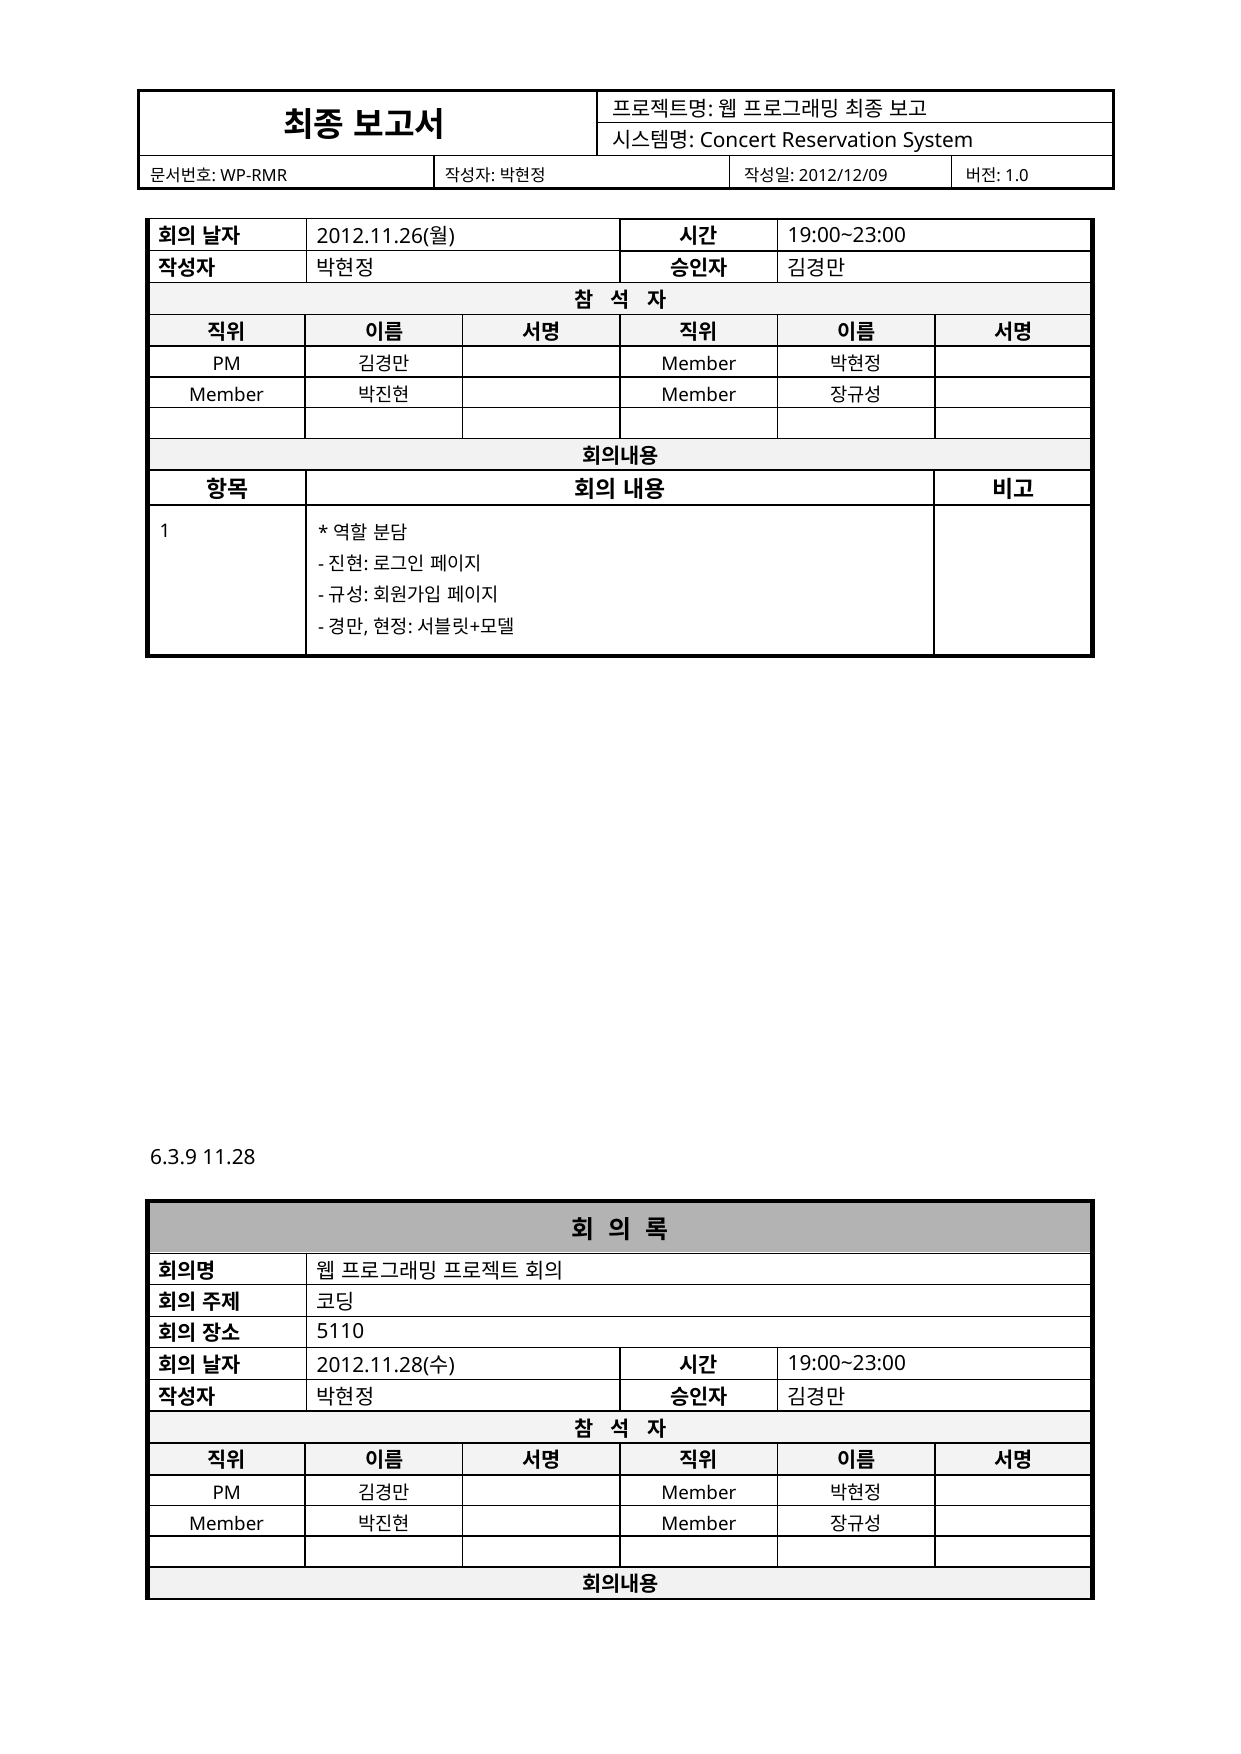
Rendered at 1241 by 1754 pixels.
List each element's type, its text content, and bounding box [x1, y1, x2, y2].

table_cell 장규성 [778, 1506, 934, 1535]
table_cell 박현정 [307, 251, 619, 282]
table_cell [778, 1537, 934, 1566]
table_cell 회의 날자 [150, 219, 306, 250]
table_cell PM [150, 347, 304, 376]
table_cell 시간 [621, 220, 777, 250]
table_cell [306, 408, 462, 438]
table_cell 서명 [463, 1444, 619, 1474]
table_cell 2012.11.28(수) [307, 1348, 619, 1379]
table_cell [936, 408, 1090, 438]
table_cell 19:00~23:00 [778, 220, 1090, 250]
table_cell 김경만 [306, 347, 462, 376]
table_cell 서명 [936, 1444, 1090, 1474]
table_cell 승인자 [621, 1380, 777, 1410]
table_cell 김경만 [778, 1380, 1090, 1410]
table_cell [621, 408, 777, 438]
table_cell 19:00~23:00 [778, 1348, 1090, 1379]
table_cell [936, 1506, 1090, 1535]
table_cell Member [621, 347, 777, 376]
table_cell 이름 [306, 1444, 462, 1474]
table_cell 회의내용 [150, 1568, 1090, 1598]
table_cell [306, 1537, 462, 1566]
table_cell 직위 [150, 1444, 304, 1474]
table_cell 김경만 [306, 1476, 462, 1505]
subtitle 6.3.9 11.28 [150, 1142, 1090, 1170]
table_cell Member [621, 1476, 777, 1505]
table_cell 회의 날자 [150, 1348, 306, 1379]
table_cell 직위 [150, 315, 304, 345]
table_cell 작성자 [150, 251, 306, 282]
table_cell 비고 [935, 471, 1090, 504]
table_cell 장규성 [778, 378, 934, 407]
table_cell 2012.11.26(월) [307, 219, 619, 250]
table_cell 회의내용 [150, 439, 1090, 469]
table_cell [621, 1537, 777, 1566]
table_cell [463, 408, 619, 438]
table_cell 작성자 [150, 1380, 306, 1410]
table_cell 직위 [621, 1444, 777, 1474]
table_cell 김경만 [778, 252, 1090, 282]
table_cell Member [621, 378, 777, 407]
table_cell [936, 1476, 1090, 1505]
table_cell [936, 347, 1090, 376]
table_cell 서명 [463, 315, 619, 345]
table_cell [463, 1537, 619, 1566]
table_cell 박현정 [778, 347, 934, 376]
table_cell 코딩 [307, 1285, 1090, 1316]
table_cell 박진현 [306, 1506, 462, 1535]
table_cell [463, 1506, 619, 1535]
table_cell 회의 장소 [150, 1317, 306, 1347]
table_cell 회의 주제 [150, 1285, 306, 1316]
table_cell [150, 408, 304, 438]
table_cell [463, 378, 619, 407]
table_cell Member [150, 378, 304, 407]
table_cell [936, 378, 1090, 407]
table_cell [936, 1537, 1090, 1566]
table_cell 박현정 [307, 1380, 619, 1410]
table_header 회 의 록 [150, 1203, 1090, 1252]
table_cell 이름 [306, 315, 462, 345]
table_cell 이름 [778, 315, 934, 345]
table_cell 참 석 자 [150, 283, 1090, 314]
table_cell 회의 내용 [307, 471, 933, 504]
table_cell 1 [150, 506, 305, 654]
table_cell * 역할 분담 - 진현: 로그인 페이지 - 규성: 회원가입 페이지 - 경만, 현정: 서블릿+모델 [307, 506, 933, 654]
table_cell 항목 [150, 471, 305, 504]
table_cell [778, 408, 934, 438]
table_cell 이름 [778, 1444, 934, 1474]
table_cell 박현정 [778, 1476, 934, 1505]
table_cell 시간 [621, 1348, 777, 1379]
table_cell [463, 1476, 619, 1505]
table_cell [150, 1537, 304, 1566]
table_cell 회의명 [150, 1254, 306, 1284]
table_cell 5110 [307, 1317, 1090, 1347]
table_cell Member [150, 1506, 304, 1535]
table_cell 참 석 자 [150, 1412, 1090, 1442]
table_cell 웹 프로그래밍 프로젝트 회의 [307, 1254, 1090, 1284]
table_cell Member [621, 1506, 777, 1535]
table_cell [463, 347, 619, 376]
table_cell 승인자 [621, 252, 777, 282]
table_cell PM [150, 1476, 304, 1505]
table_cell 직위 [621, 315, 777, 345]
table_cell 박진현 [306, 378, 462, 407]
table_cell 서명 [936, 315, 1090, 345]
table_cell [935, 506, 1090, 654]
